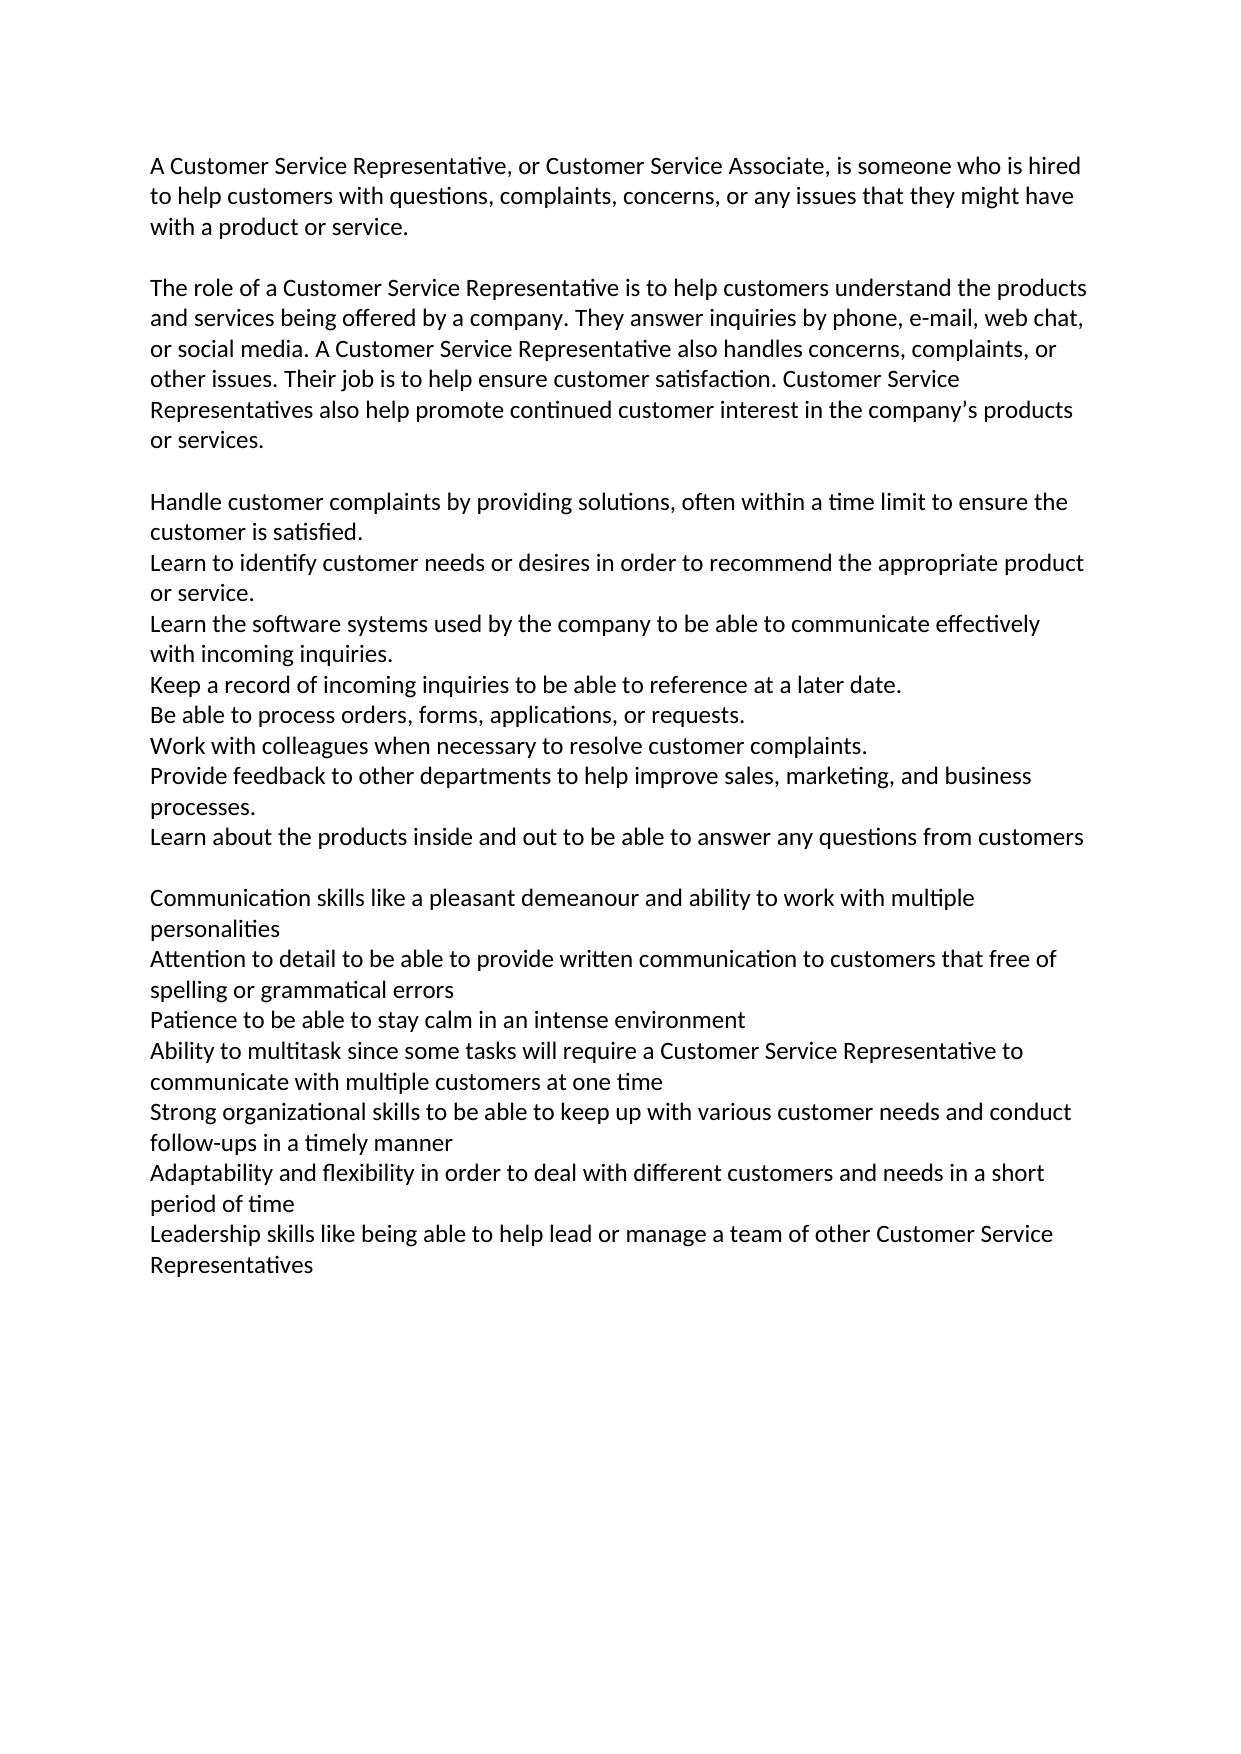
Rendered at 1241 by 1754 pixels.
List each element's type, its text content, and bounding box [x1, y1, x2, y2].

text Strong organizational skills to be able to keep up with various customer needs and conduct follow-ups in a timely manner [150, 1096, 1090, 1157]
text Keep a record of incoming inquiries to be able to reference at a later date. [150, 669, 1090, 699]
text A Customer Service Representative, or Customer Service Associate, is someone who is hired to help customers with questions, complaints, concerns, or any issues that they might have with a product or service. [150, 150, 1090, 242]
text Adaptability and flexibility in order to deal with different customers and needs in a short period of time [150, 1157, 1090, 1218]
text The role of a Customer Service Representative is to help customers understand the products and services being offered by a company. They answer inquiries by phone, e-mail, web chat, or social media. A Customer Service Representative also handles concerns, complaints, or other issues. Their job is to help ensure customer satisfaction. Customer Service Representatives also help promote continued customer interest in the company’s products or services. [150, 272, 1090, 455]
text Patience to be able to stay calm in an intense environment [150, 1004, 1090, 1035]
text Leadership skills like being able to help lead or manage a team of other Customer Service Representatives [150, 1218, 1090, 1279]
text Ability to multitask since some tasks will require a Customer Service Representative to communicate with multiple customers at one time [150, 1035, 1090, 1096]
text Handle customer complaints by providing solutions, often within a time limit to ensure the customer is satisfied. [150, 486, 1090, 547]
text Learn to identify customer needs or desires in order to recommend the appropriate product or service. [150, 547, 1090, 608]
text Learn the software systems used by the company to be able to communicate effectively with incoming inquiries. [150, 608, 1090, 669]
text Communication skills like a pleasant demeanour and ability to work with multiple personalities [150, 882, 1090, 943]
text Attention to detail to be able to provide written communication to customers that free of spelling or grammatical errors [150, 943, 1090, 1004]
text Learn about the products inside and out to be able to answer any questions from customers [150, 821, 1090, 852]
text Provide feedback to other departments to help improve sales, marketing, and business processes. [150, 760, 1090, 821]
text Work with colleagues when necessary to resolve customer complaints. [150, 730, 1090, 760]
text Be able to process orders, forms, applications, or requests. [150, 699, 1090, 730]
